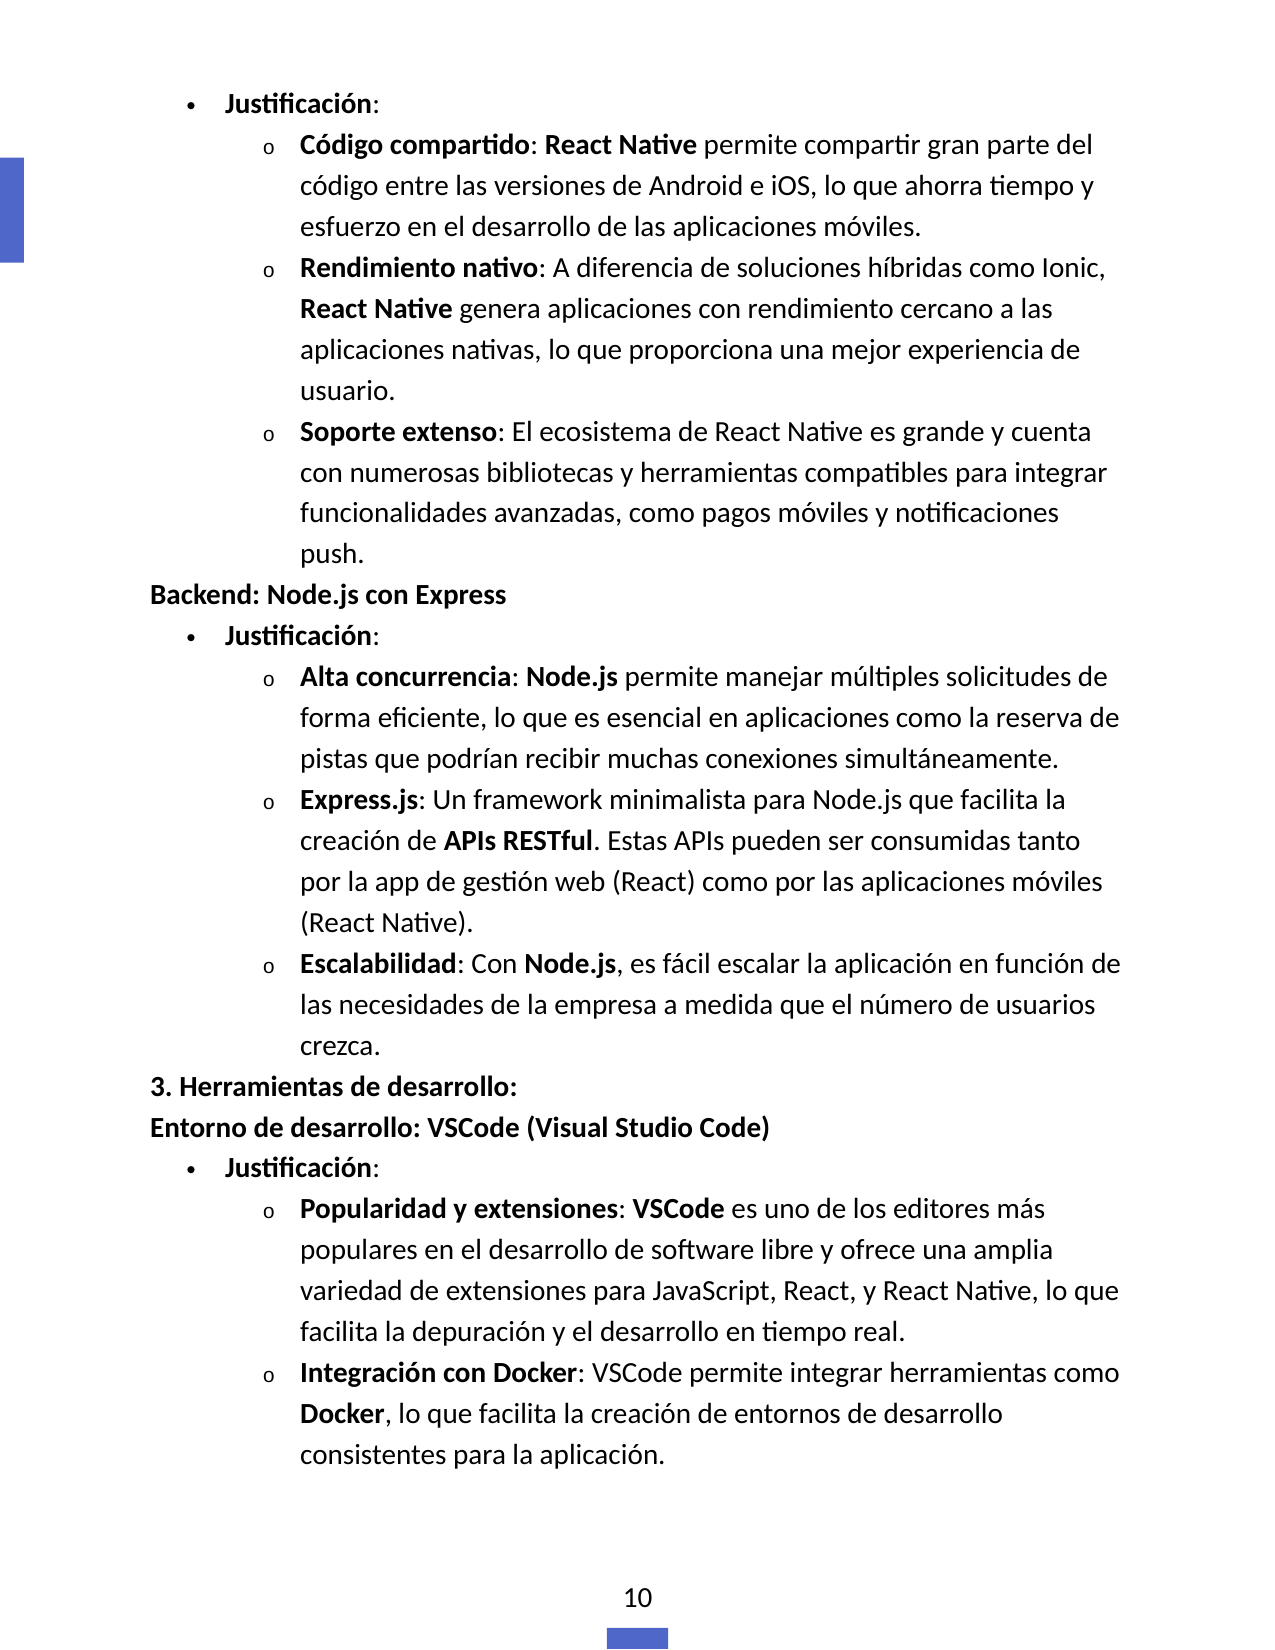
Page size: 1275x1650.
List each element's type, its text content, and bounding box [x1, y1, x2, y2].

list Justificación: [187, 85, 1125, 121]
list Rendimiento nativo: A diferencia de soluciones híbridas como Ionic, React Native genera aplicaciones con rendimiento cercano a las aplicaciones nativas, lo que proporciona una mejor experiencia de usuario. [262, 249, 1125, 407]
list Alta concurrencia: Node.js permite manejar múltiples solicitudes de forma eficiente, lo que es esencial en aplicaciones como la reserva de pistas que podrían recibir muchas conexiones simultáneamente. [262, 658, 1125, 776]
text 3. Herramientas de desarrollo: [150, 1068, 1125, 1103]
list Escalabilidad: Con Node.js, es fácil escalar la aplicación en función de las necesidades de la empresa a medida que el número de usuarios crezca. [262, 945, 1125, 1062]
text Backend: Node.js con Express [150, 576, 1125, 612]
list Integración con Docker: VSCode permite integrar herramientas como Docker, lo que facilita la creación de entornos de desarrollo consistentes para la aplicación. [262, 1354, 1125, 1472]
list Código compartido: React Native permite compartir gran parte del código entre las versiones de Android e iOS, lo que ahorra tiempo y esfuerzo en el desarrollo de las aplicaciones móviles. [262, 126, 1125, 244]
list Justificación: [187, 617, 1125, 653]
list Soporte extenso: El ecosistema de React Native es grande y cuenta con numerosas bibliotecas y herramientas compatibles para integrar funcionalidades avanzadas, como pagos móviles y notificaciones push. [262, 413, 1125, 571]
text Entorno de desarrollo: VSCode (Visual Studio Code) [150, 1109, 1125, 1144]
list Popularidad y extensiones: VSCode es uno de los editores más populares en el desarrollo de software libre y ofrece una amplia variedad de extensiones para JavaScript, React, y React Native, lo que facilita la depuración y el desarrollo en tiempo real. [262, 1191, 1125, 1349]
list Express.js: Un framework minimalista para Node.js que facilita la creación de APIs RESTful. Estas APIs pueden ser consumidas tanto por la app de gestión web (React) como por las aplicaciones móviles (React Native). [262, 781, 1125, 939]
list Justificación: [187, 1149, 1125, 1185]
